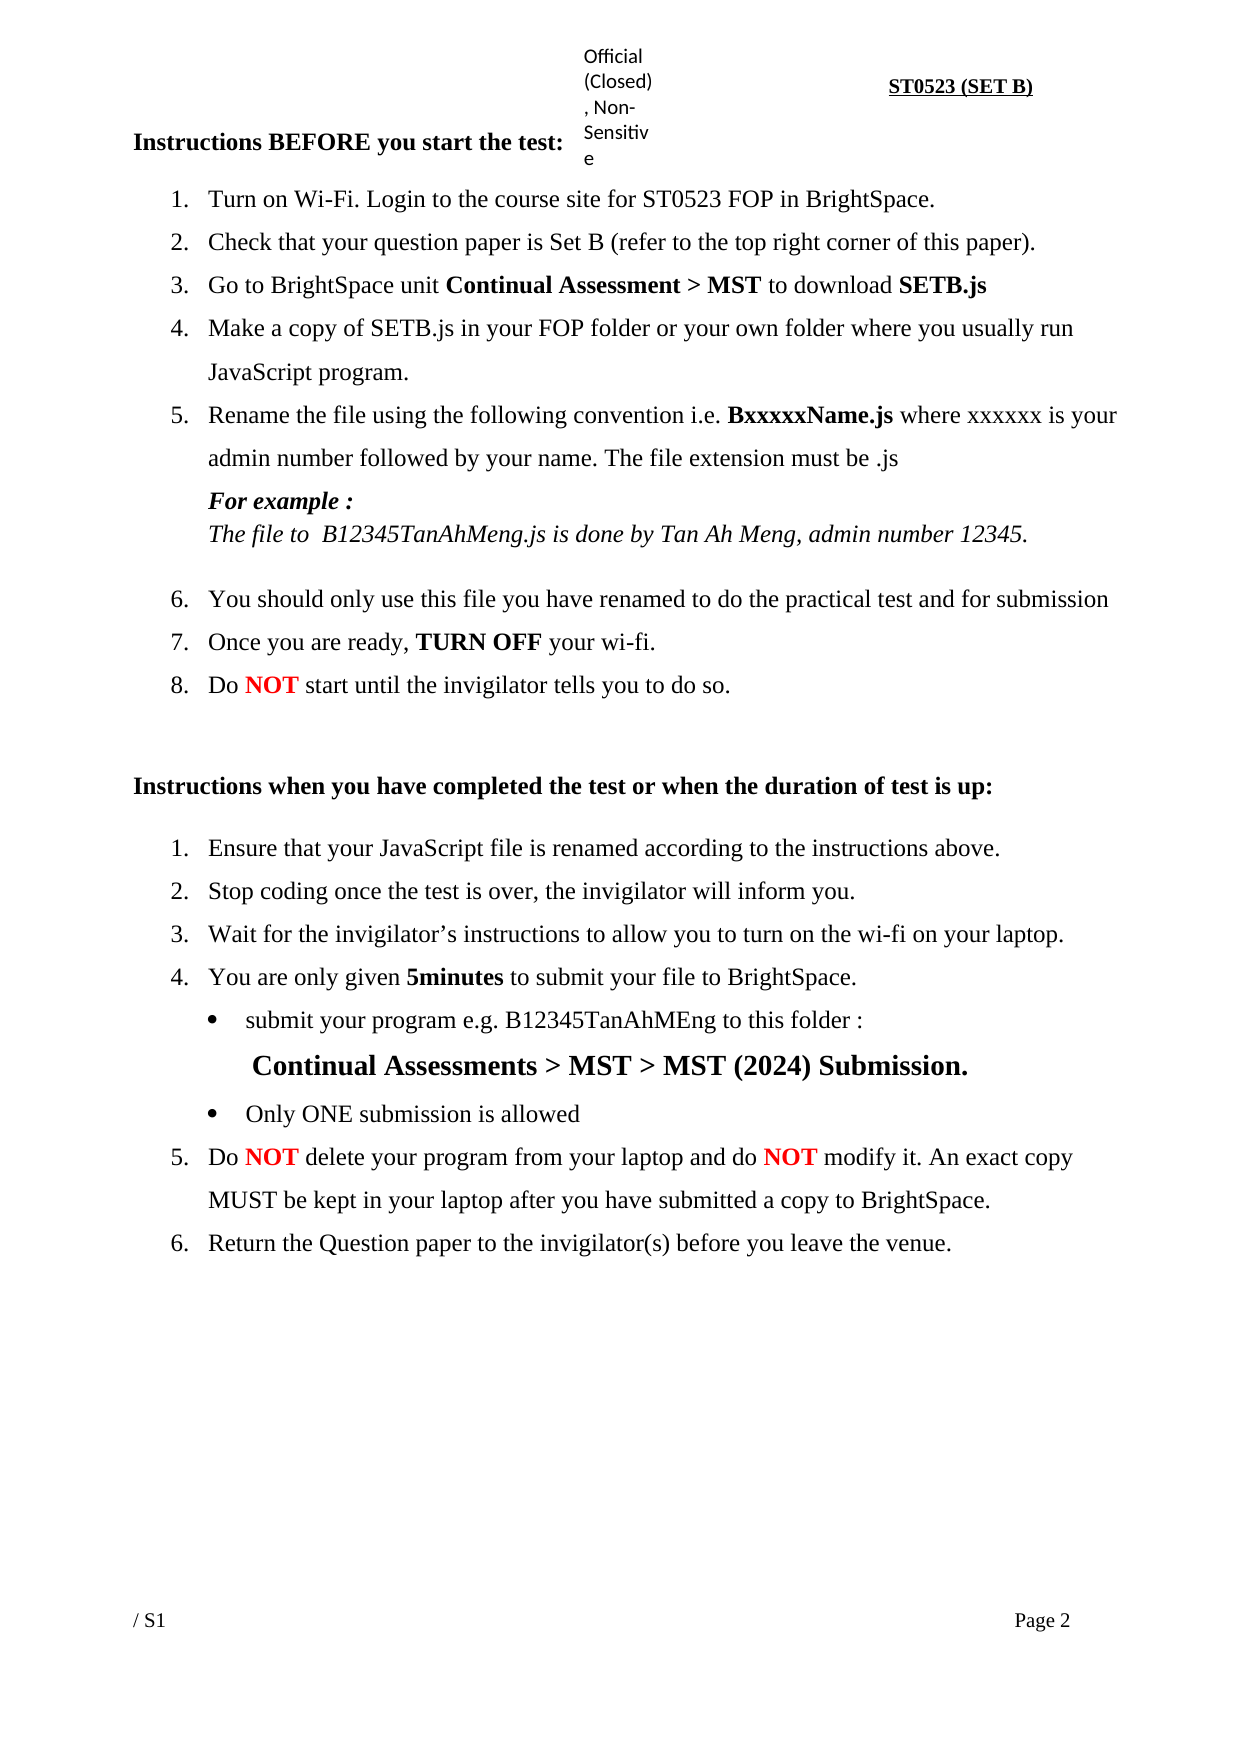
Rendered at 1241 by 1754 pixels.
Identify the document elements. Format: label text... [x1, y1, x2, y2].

list Return the Question paper to the invigilator(s) before you leave the venue. [170, 1228, 1122, 1257]
list Stop coding once the test is over, the invigilator will inform you. [170, 876, 1122, 905]
list Check that your question paper is Set B (refer to the top right corner of this paper). [170, 227, 1122, 256]
list Once you are ready, TURN OFF your wi-fi. [170, 627, 1122, 656]
list You are only given 5minutes to submit your file to BrightSpace. [170, 962, 1122, 991]
list Make a copy of SETB.js in your FOP folder or your own folder where you usually run JavaScript program. [170, 313, 1122, 385]
list Go to BrightSpace unit Continual Assessment > MST to download SETB.js [170, 270, 1122, 299]
list submit your program e.g. B12345TanAhMEng to this folder : [208, 1005, 1122, 1034]
list Rename the file using the following convention i.e. BxxxxxName.js where xxxxxx is your admin number followed by your name. The file extension must be .js [170, 400, 1122, 472]
list Only ONE submission is allowed [208, 1099, 1122, 1128]
text For example : [208, 486, 1122, 515]
list Do NOT start until the invigilator tells you to do so. [170, 671, 1122, 699]
list Ensure that your JavaScript file is renamed according to the instructions above. [170, 833, 1122, 862]
list Turn on Wi-Fi. Login to the course site for ST0523 FOP in BrightSpace. [170, 184, 1122, 213]
text Continual Assessments > MST > MST (2024) Submission. [245, 1048, 1122, 1082]
list Do NOT delete your program from your laptop and do NOT modify it. An exact copy MUST be kept in your laptop after you have submitted a copy to BrightSpace. [170, 1142, 1122, 1214]
text The file to B12345TanAhMeng.js is done by Tan Ah Meng, admin number 12345. [208, 519, 1122, 548]
text Instructions BEFORE you start the test: [133, 127, 1122, 155]
list You should only use this file you have renamed to do the practical test and for submission [170, 584, 1122, 613]
text Instructions when you have completed the test or when the duration of test is up: [133, 771, 1122, 800]
list Wait for the invigilator’s instructions to allow you to turn on the wi-fi on your laptop. [170, 919, 1122, 948]
